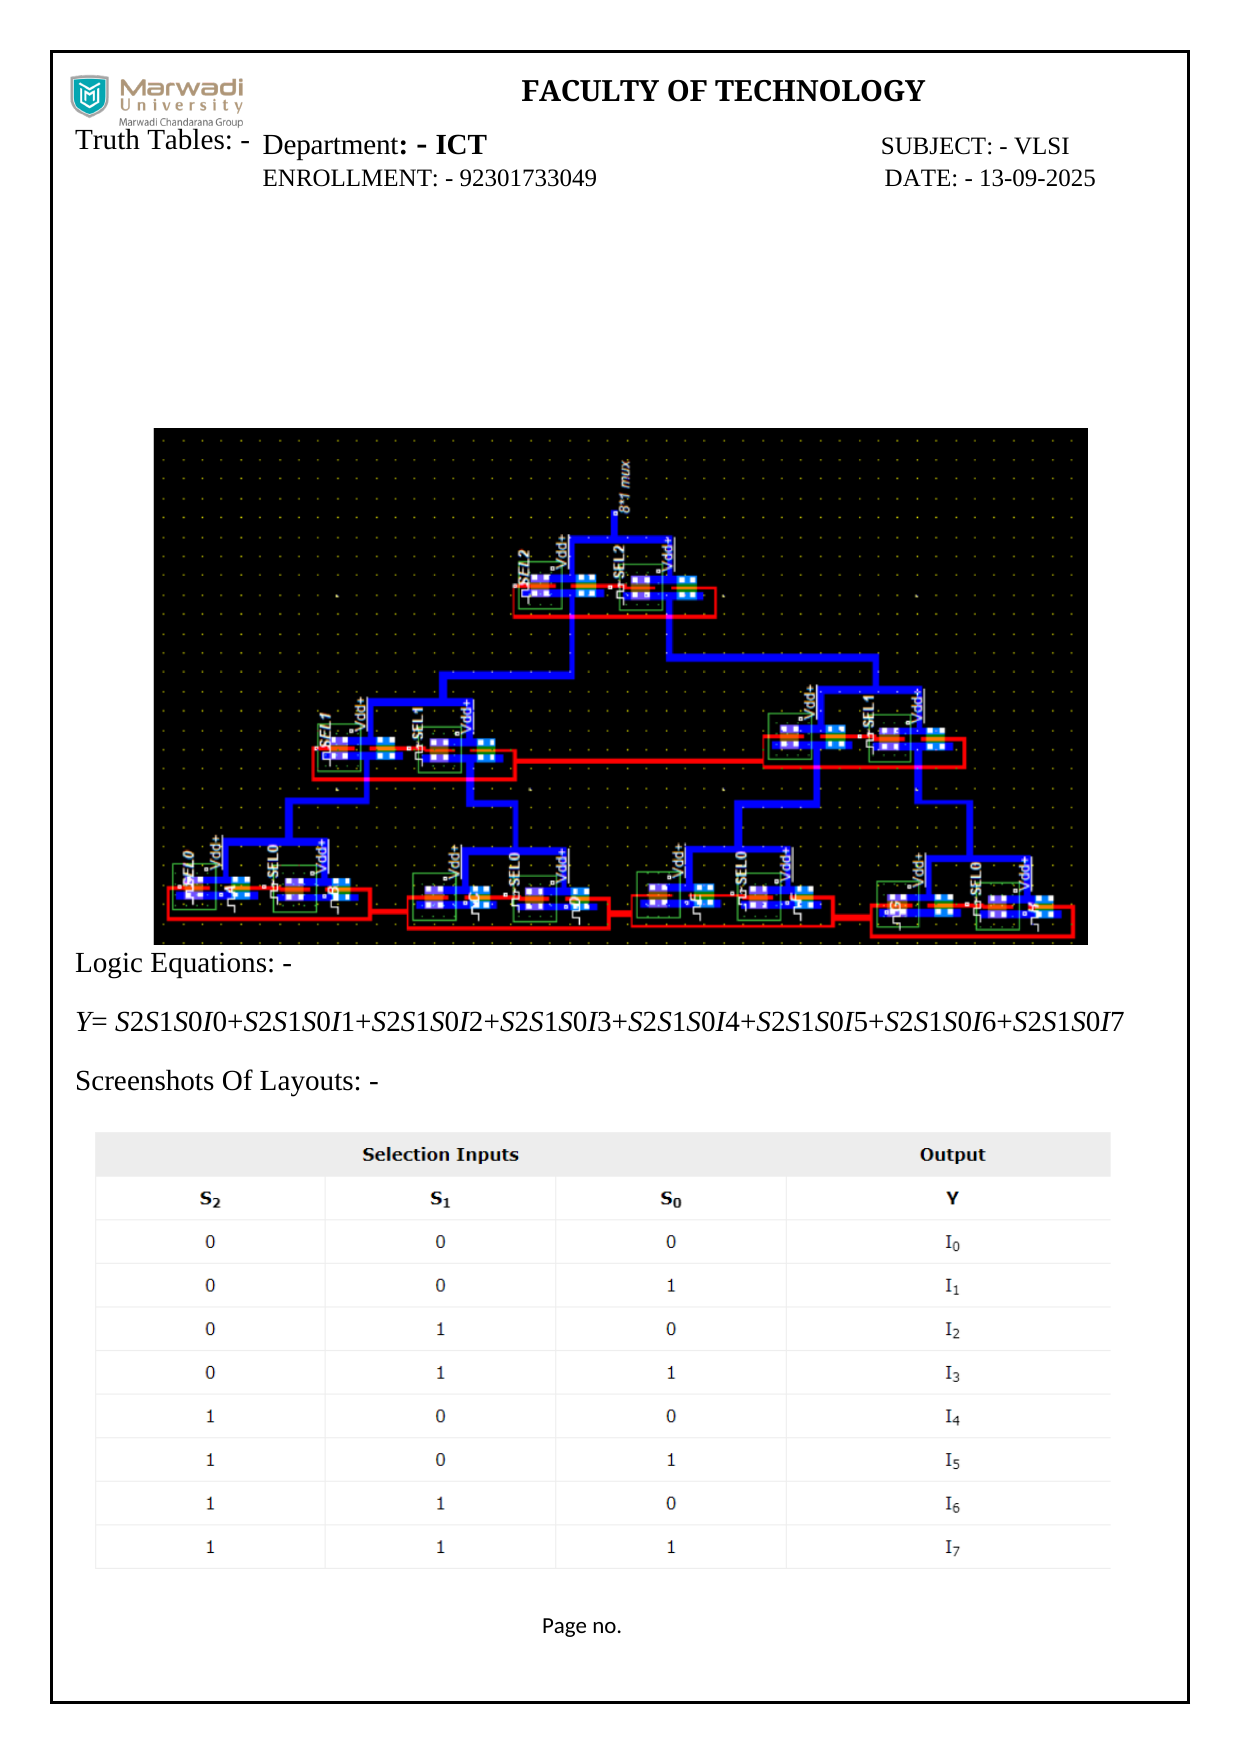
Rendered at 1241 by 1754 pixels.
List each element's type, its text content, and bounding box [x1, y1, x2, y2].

text Screenshots Of Layouts: - [75, 1063, 1165, 1097]
list Y= S2​​S1​​S0​​I0​+S2​​S1​​S0​I1​+S2​​S1​S0​​I2​+S2​​S1​S0​I3​+S2​S1​​S0​​I4​+S2​S1​​S0​I5​+S2​S1​S0​​I6​+S2​S1​S0​I7​ [75, 1004, 1165, 1038]
picture [155, 428, 1088, 945]
text Truth Tables: - [75, 122, 1165, 156]
picture [66, 68, 247, 137]
picture [93, 1130, 1111, 1569]
